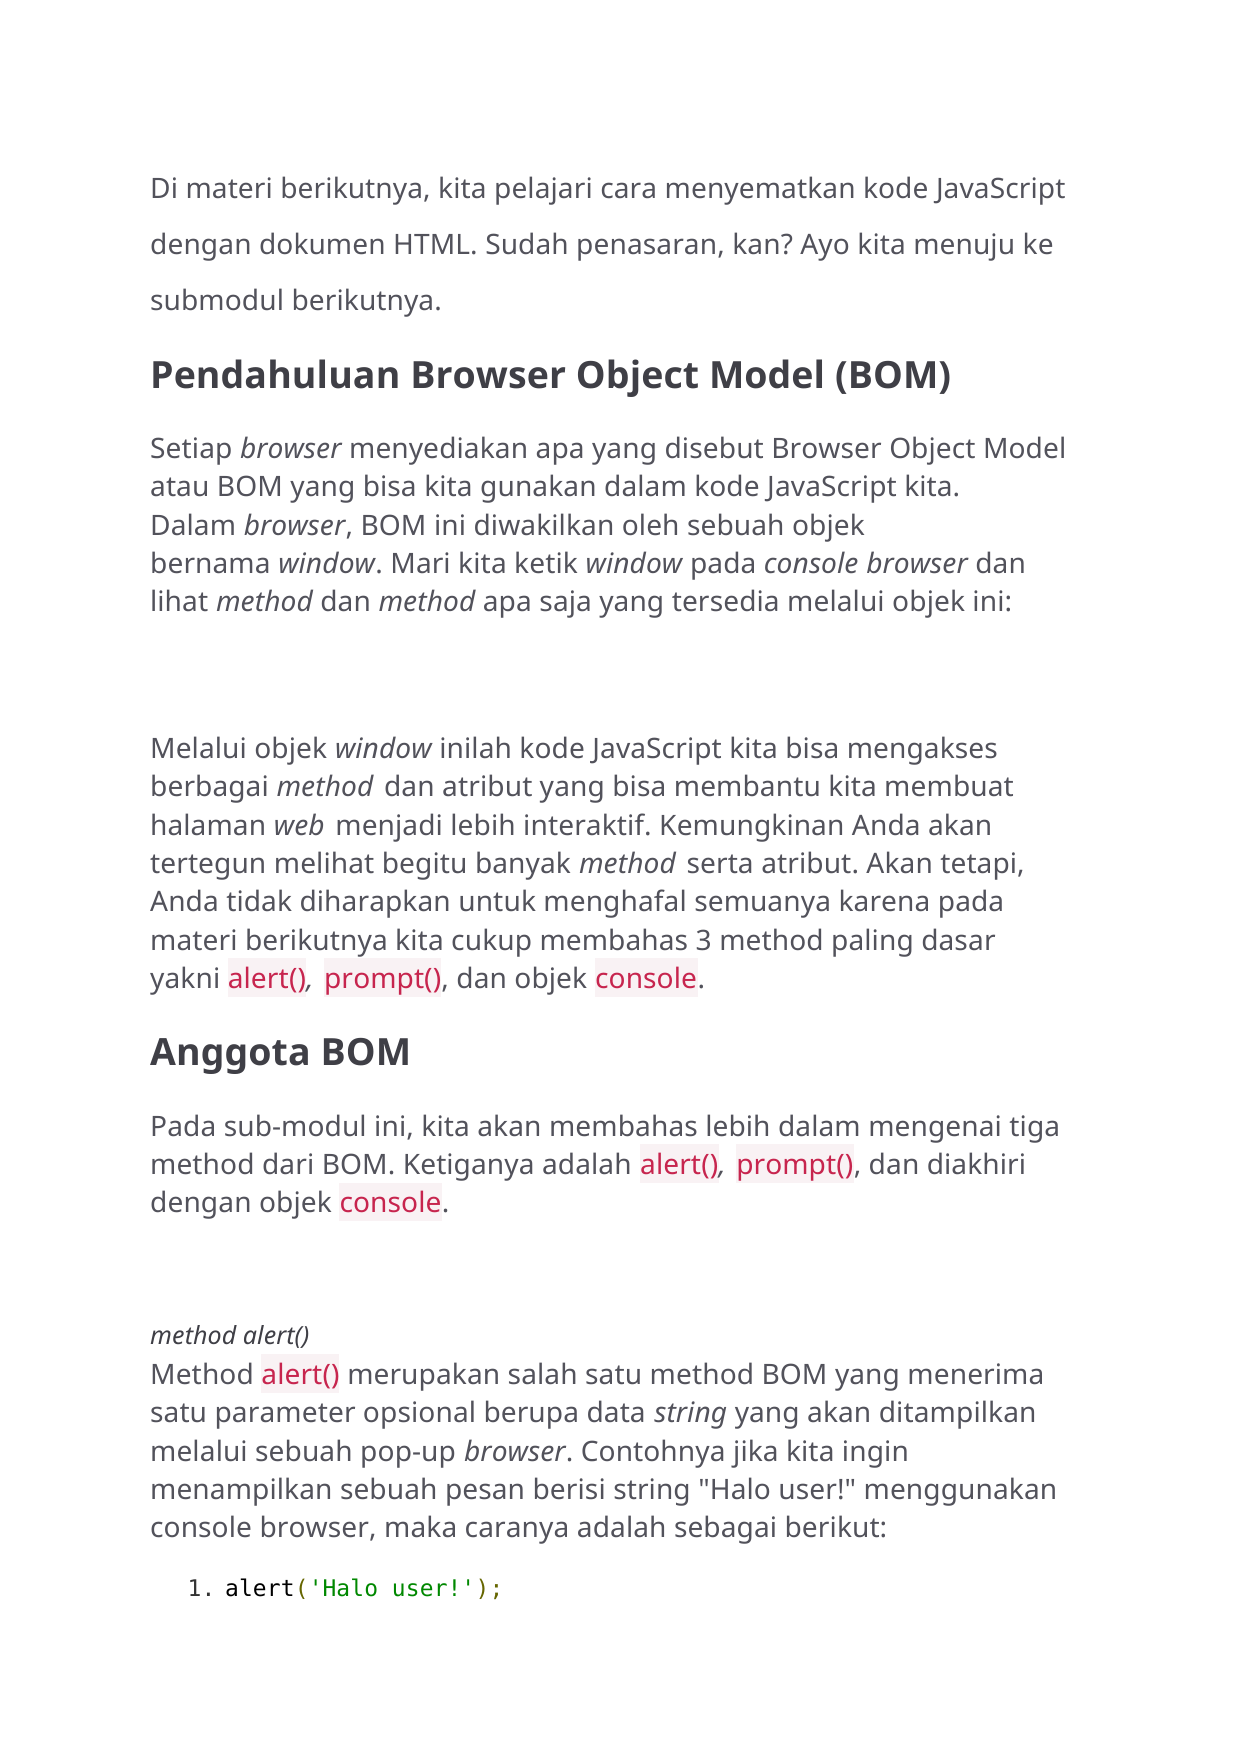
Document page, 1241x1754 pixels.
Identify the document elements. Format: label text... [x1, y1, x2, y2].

text Setiap browser menyediakan apa yang disebut Browser Object Model atau BOM yang bisa kita gunakan dalam kode JavaScript kita. Dalam browser, BOM ini diwakilkan oleh sebuah objek bernama window. Mari kita ketik window pada console browser dan lihat method dan method apa saja yang tersedia melalui objek ini: [150, 428, 1090, 620]
text Method alert() merupakan salah satu method BOM yang menerima satu parameter opsional berupa data string yang akan ditampilkan melalui sebuah pop-up browser. Contohnya jika kita ingin menampilkan sebuah pesan berisi string "Halo user!" menggunakan console browser, maka caranya adalah sebagai berikut: [150, 1354, 1090, 1546]
text Pada sub-modul ini, kita akan membahas lebih dalam mengenai tiga method dari BOM. Ketiganya adalah alert(), prompt(), dan diakhiri dengan objek console. [150, 1106, 1090, 1221]
subtitle method alert() [150, 1318, 1090, 1352]
text Melalui objek window inilah kode JavaScript kita bisa mengakses berbagai method dan atribut yang bisa membantu kita membuat halaman web menjadi lebih interaktif. Kemungkinan Anda akan tertegun melihat begitu banyak method serta atribut. Akan tetapi, Anda tidak diharapkan untuk menghafal semuanya karena pada materi berikutnya kita cukup membahas 3 method paling dasar yakni alert(), prompt(), dan objek console. [150, 728, 1090, 997]
subtitle Pendahuluan Browser Object Model (BOM) [150, 348, 1090, 399]
list alert('Halo user!'); [187, 1575, 1090, 1602]
text Di materi berikutnya, kita pelajari cara menyematkan kode JavaScript dengan dokumen HTML. Sudah penasaran, kan? Ayo kita menuju ke submodul berikutnya. [150, 150, 1090, 319]
subtitle Anggota BOM [150, 1026, 1090, 1077]
